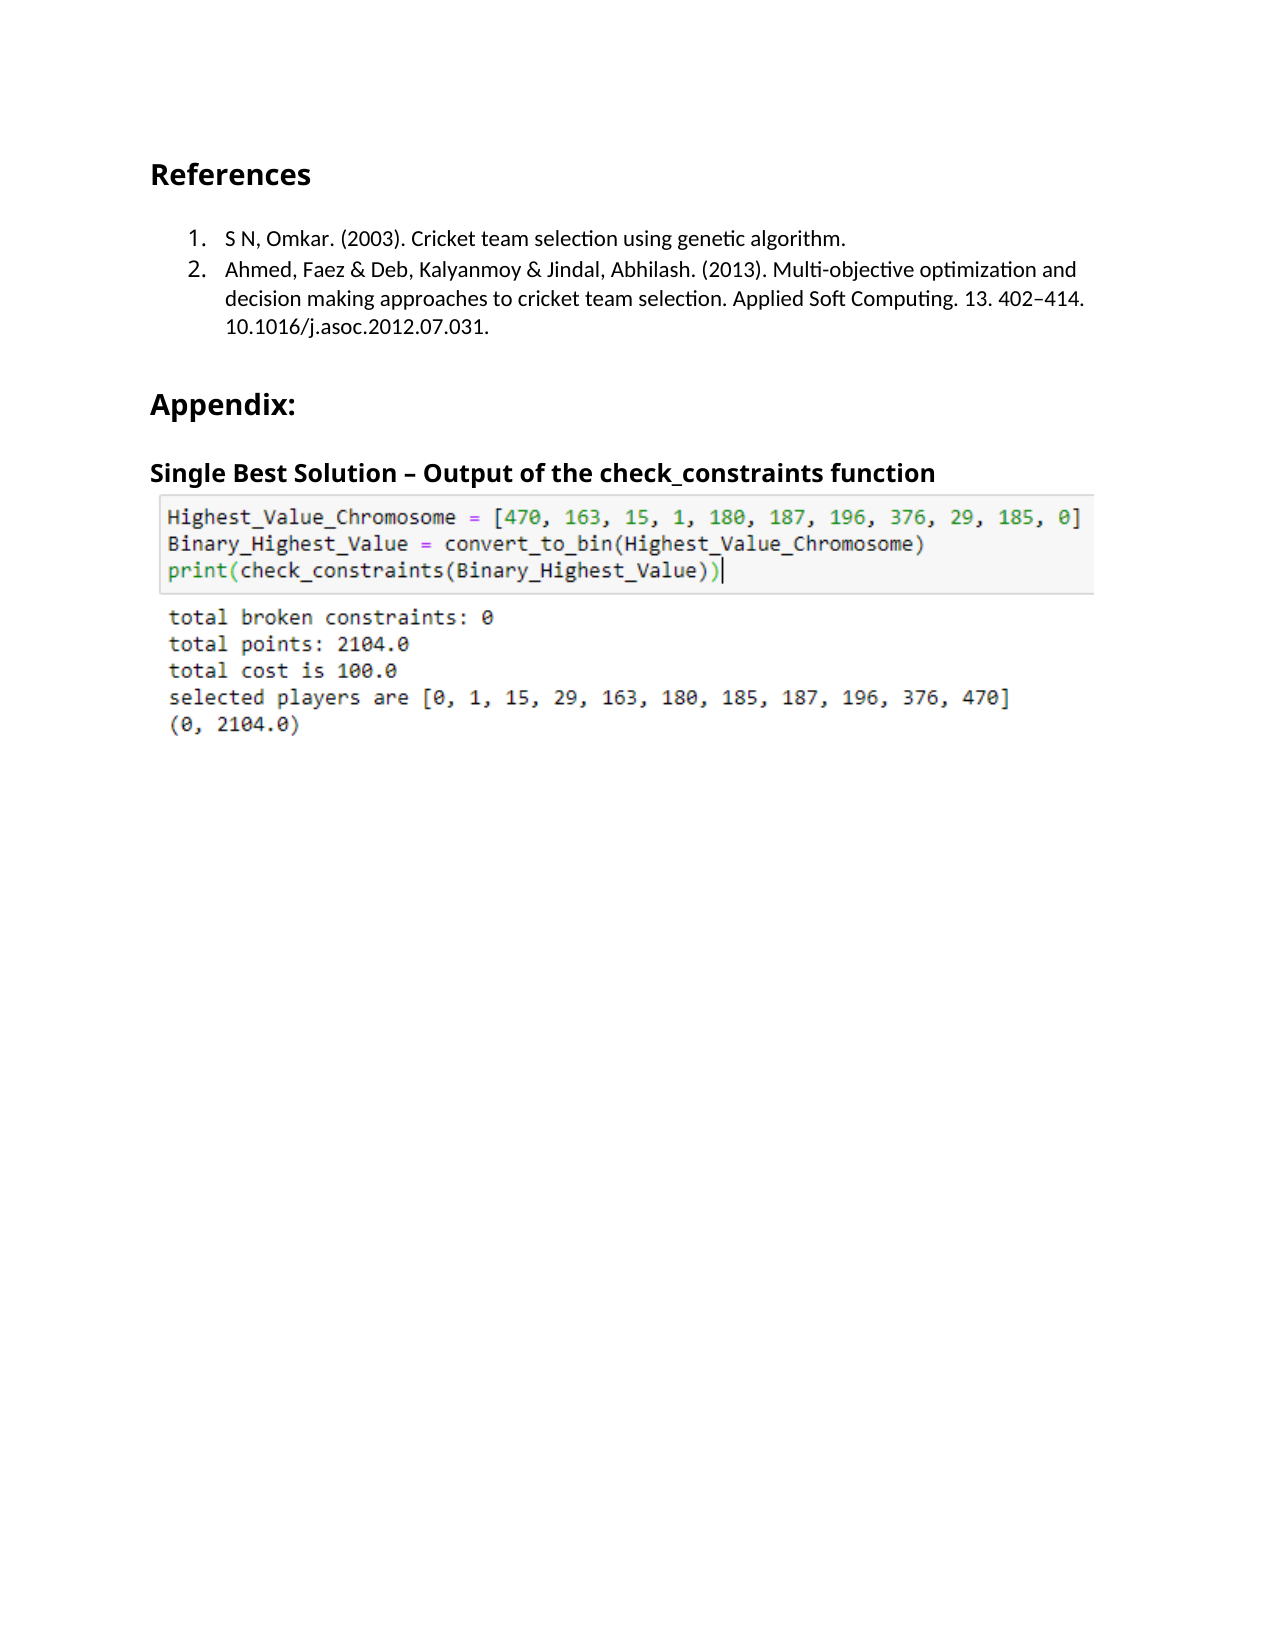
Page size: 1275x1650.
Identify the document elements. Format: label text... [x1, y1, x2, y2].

subtitle Appendix: [150, 384, 1125, 424]
list Ahmed, Faez & Deb, Kalyanmoy & Jindal, Abhilash. (2013). Multi-objective optimization and decision making approaches to cricket team selection. Applied Soft Computing. 13. 402–414. 10.1016/j.asoc.2012.07.031. [187, 253, 1125, 340]
subtitle Single Best Solution – Output of the check_constraints function [150, 456, 1125, 490]
picture [150, 490, 1094, 739]
subtitle References [150, 154, 1125, 194]
list S N, Omkar. (2003). Cricket team selection using genetic algorithm. [187, 222, 1125, 253]
